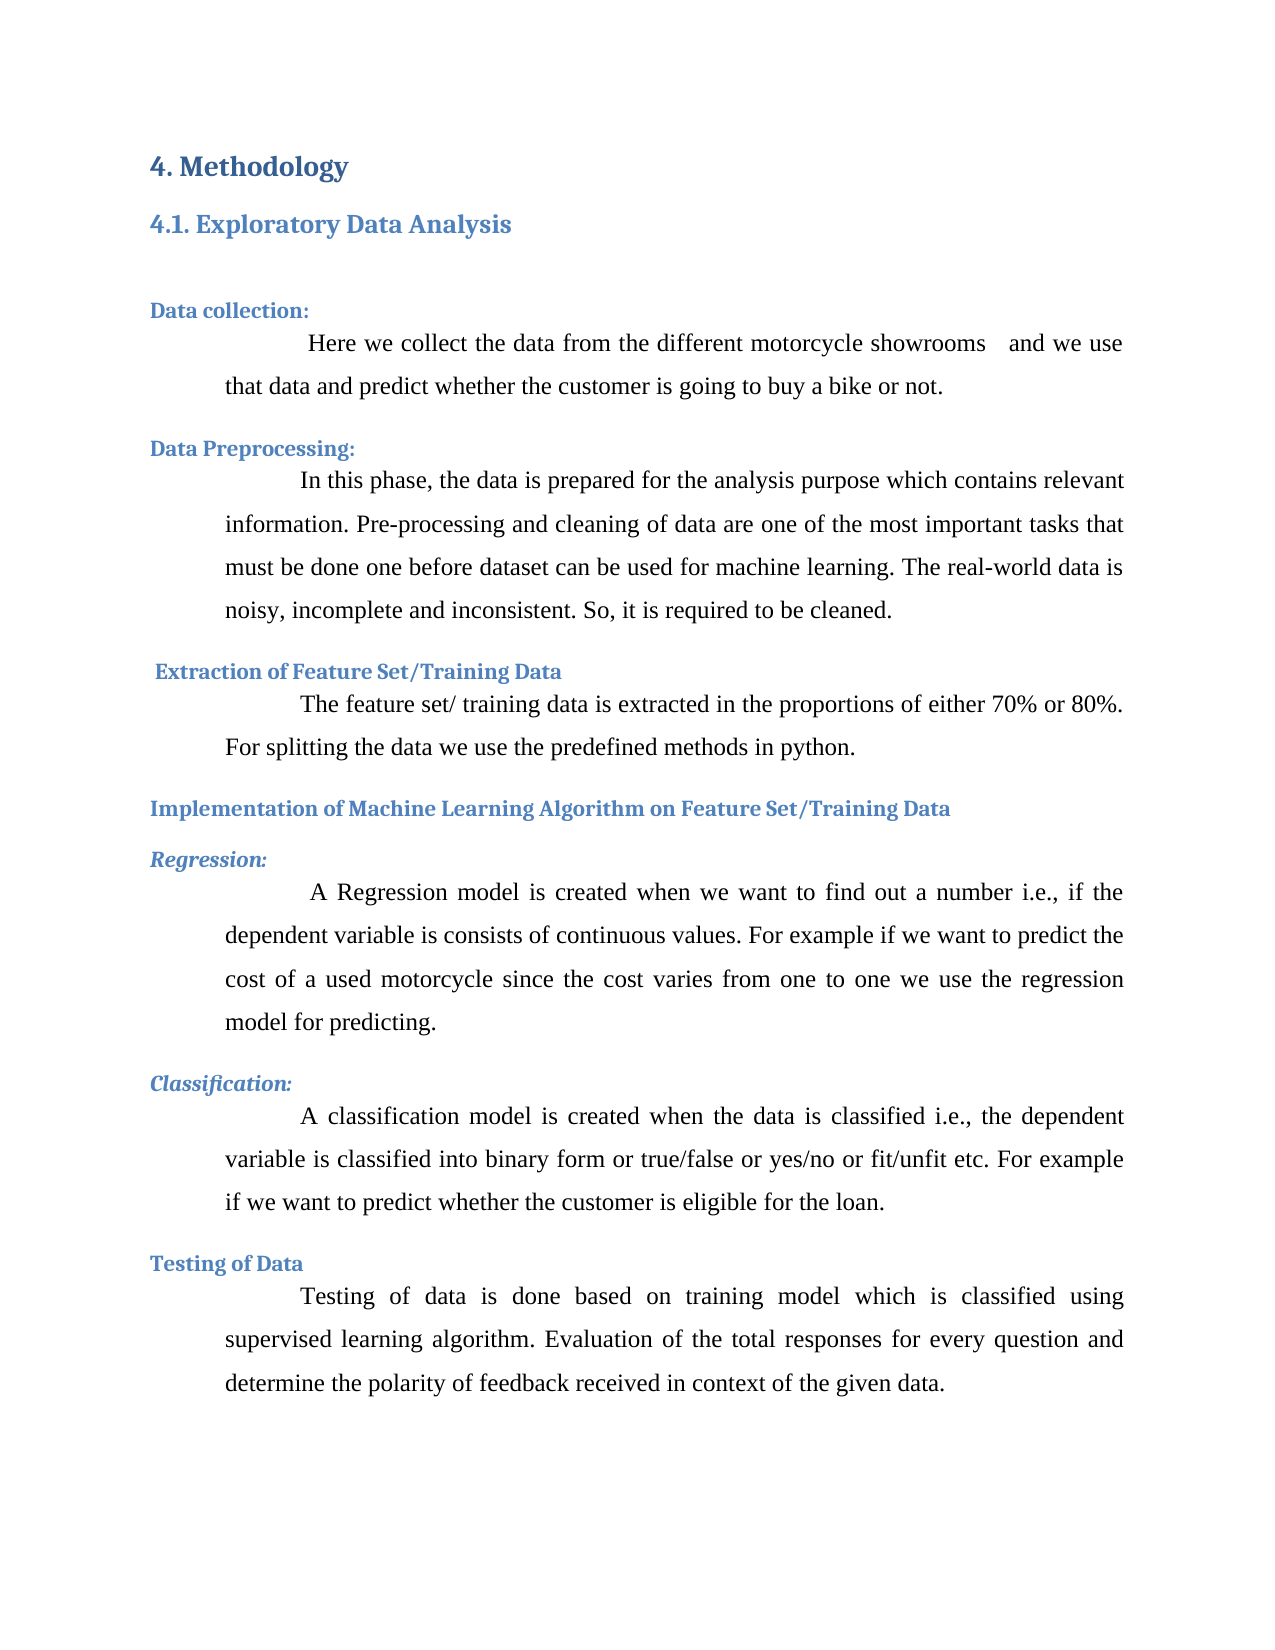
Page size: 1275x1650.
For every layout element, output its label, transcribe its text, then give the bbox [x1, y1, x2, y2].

text The feature set/ training data is extracted in the proportions of either 70% or 80%. For splitting the data we use the predefined methods in python. [225, 689, 1125, 761]
subtitle Extraction of Feature Set/Training Data [150, 659, 1125, 685]
subtitle Regression: [150, 847, 1125, 874]
text In this phase, the data is prepared for the analysis purpose which contains relevant information. Pre-processing and cleaning of data are one of the most important tasks that must be done one before dataset can be used for machine learning. The real-world data is noisy, incomplete and inconsistent. So, it is required to be cleaned. [225, 466, 1125, 624]
subtitle 4.1. Exploratory Data Analysis [150, 209, 1125, 241]
text Here we collect the data from the different motorcycle showrooms and we use that data and predict whether the customer is going to buy a bike or not. [225, 328, 1125, 400]
subtitle Classification: [150, 1071, 1125, 1097]
subtitle Data Preprocessing: [150, 435, 1125, 462]
subtitle Implementation of Machine Learning Algorithm on Feature Set/Training Data [150, 796, 1125, 823]
subtitle 4. Methodology [150, 150, 1125, 183]
subtitle Testing of Data [150, 1251, 1125, 1278]
text A classification model is created when the data is classified i.e., the dependent variable is classified into binary form or true/false or yes/no or fit/unfit etc. For example if we want to predict whether the customer is eligible for the loan. [225, 1101, 1125, 1216]
text A Regression model is created when we want to find out a number i.e., if the dependent variable is consists of continuous values. For example if we want to predict the cost of a used motorcycle since the cost varies from one to one we use the regression model for predicting. [225, 877, 1125, 1036]
subtitle Data collection: [150, 298, 1125, 324]
text Testing of data is done based on training model which is classified using supervised learning algorithm. Evaluation of the total responses for every question and determine the polarity of feedback received in context of the given data. [225, 1281, 1125, 1396]
